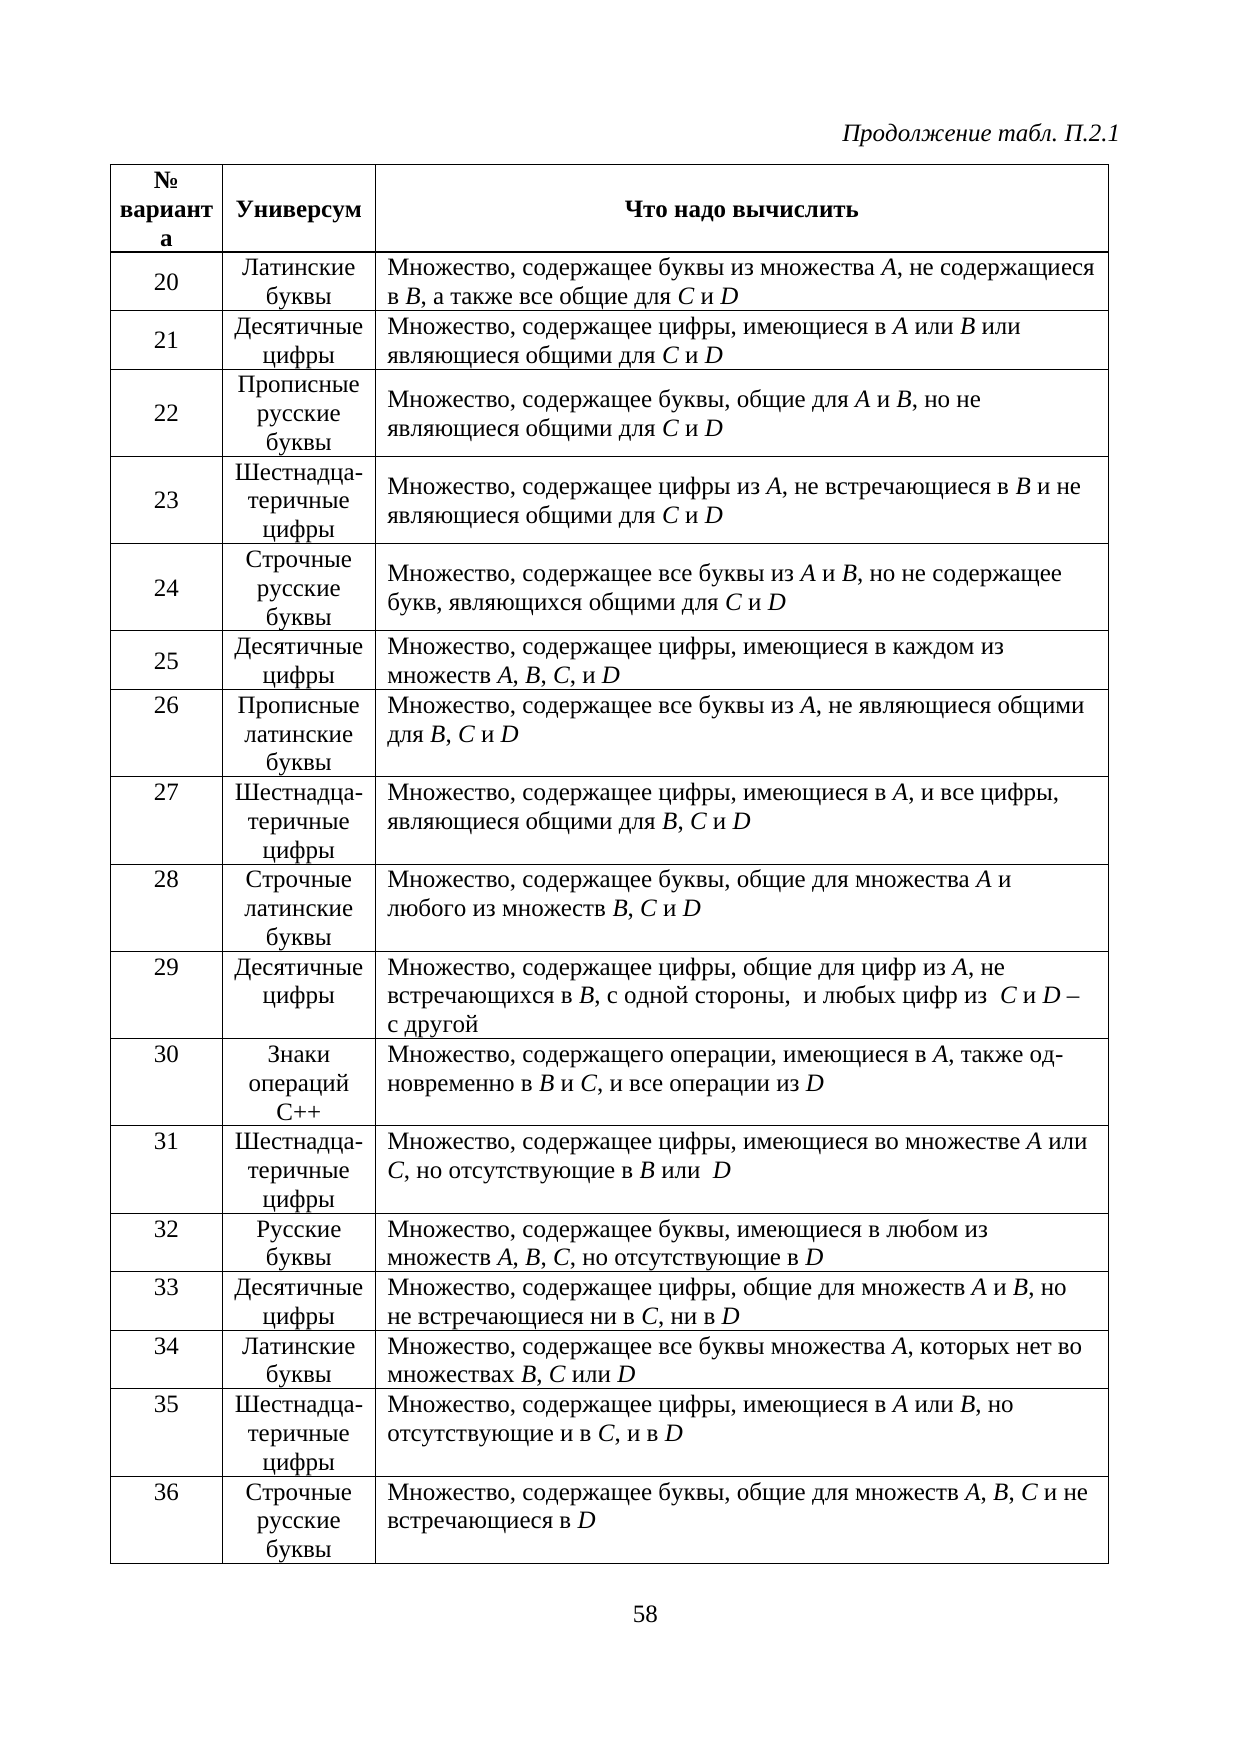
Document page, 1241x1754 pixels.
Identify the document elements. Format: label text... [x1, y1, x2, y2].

table_cell Множество, содержащее все буквы из A, не являющиеся общими для B, C и D [376, 690, 1108, 776]
table_cell 30 [111, 1039, 222, 1125]
table_cell Множество, содержащее цифры, общие для множеств A и B, но не встречающиеся ни в C, ни в D [376, 1272, 1108, 1330]
table_cell 29 [111, 952, 222, 1038]
table_cell 23 [111, 457, 222, 543]
table_cell Множество, содержащее буквы из множества A, не содержащиеся в B, а также все общие для C и D [376, 253, 1108, 310]
table_cell Множество, содержащее цифры, имеющиеся в A или B или являющиеся общими для C и D [376, 311, 1108, 368]
table_cell Десятичные цифры [223, 311, 375, 368]
table_cell 28 [111, 865, 222, 951]
table_cell Множество, содержащее цифры, имеющиеся в A, и все цифры, являющиеся общими для B, C и D [376, 777, 1108, 863]
table_cell Десятичные цифры [223, 1272, 375, 1330]
table_cell Прописные русские буквы [223, 370, 375, 456]
table_cell Русские буквы [223, 1214, 375, 1271]
table_cell Прописные латинские буквы [223, 690, 375, 776]
table_cell Десятичные цифры [223, 631, 375, 689]
table_cell 32 [111, 1214, 222, 1271]
table_cell Шестнадцатеричные цифры [223, 1389, 375, 1476]
table_cell Шестнадцатеричные цифры [223, 1126, 375, 1213]
table_cell 26 [111, 690, 222, 776]
table_cell Множество, содержащее цифры из A, не встречающиеся в B и не являющиеся общими для C и D [376, 457, 1108, 543]
table_cell 22 [111, 370, 222, 456]
table_header Что надо вычислить [376, 165, 1108, 251]
table_cell Множество, содержащее цифры, имеющиеся во множестве A или C, но отсутствующие в B или D [376, 1126, 1108, 1213]
table_cell Латинские буквы [223, 253, 375, 310]
table_cell 27 [111, 777, 222, 863]
text Продолжение табл. П.2.1 [118, 118, 1122, 147]
table_cell Знаки операций С++ [223, 1039, 375, 1125]
table_cell 24 [111, 544, 222, 630]
table_cell Строчные русские буквы [223, 1477, 375, 1563]
table_cell 31 [111, 1126, 222, 1213]
table_cell 20 [111, 253, 222, 310]
table_cell Множество, содержащее буквы, общие для множеств A, B, C и не встречающиеся в D [376, 1477, 1108, 1563]
table_header № варианта [111, 165, 222, 251]
table_cell Множество, содержащее цифры, имеющиеся в A или B, но отсутствующие и в C, и в D [376, 1389, 1108, 1476]
table_cell Шестнадцатеричные цифры [223, 777, 375, 863]
table_cell Строчные русские буквы [223, 544, 375, 630]
table_cell 35 [111, 1389, 222, 1476]
table_cell Множество, содержащее все буквы из A и B, но не содержащее букв, являющихся общими для C и D [376, 544, 1108, 630]
table_cell Множество, содержащее буквы, общие для множества A и любого из множеств B, C и D [376, 865, 1108, 951]
table_cell Множество, содержащее буквы, общие для A и B, но не являющиеся общими для C и D [376, 370, 1108, 456]
table_cell Строчные латинские буквы [223, 865, 375, 951]
table_cell 36 [111, 1477, 222, 1563]
table_cell Латинские буквы [223, 1331, 375, 1388]
table_cell Множество, содержащее буквы, имеющиеся в любом из множеств A, B, C, но отсутствующие в D [376, 1214, 1108, 1271]
table_cell Множество, содержащее цифры, общие для цифр из A, не встречающихся в B, с одной стороны, и любых цифр из C и D – с другой [376, 952, 1108, 1038]
table_cell 34 [111, 1331, 222, 1388]
table_cell Множество, содержащее все буквы множества A, которых нет во множествах B, C или D [376, 1331, 1108, 1388]
table_cell 25 [111, 631, 222, 689]
table_cell Шестнадцатеричные цифры [223, 457, 375, 543]
table_header Универсум [223, 165, 375, 251]
table_cell 33 [111, 1272, 222, 1330]
table_cell Множество, содержащего операции, имеющиеся в A, также одновременно в B и C, и все операции из D [376, 1039, 1108, 1125]
table_cell Множество, содержащее цифры, имеющиеся в каждом из множеств A, B, C, и D [376, 631, 1108, 689]
table_cell Десятичные цифры [223, 952, 375, 1038]
table_cell 21 [111, 311, 222, 368]
